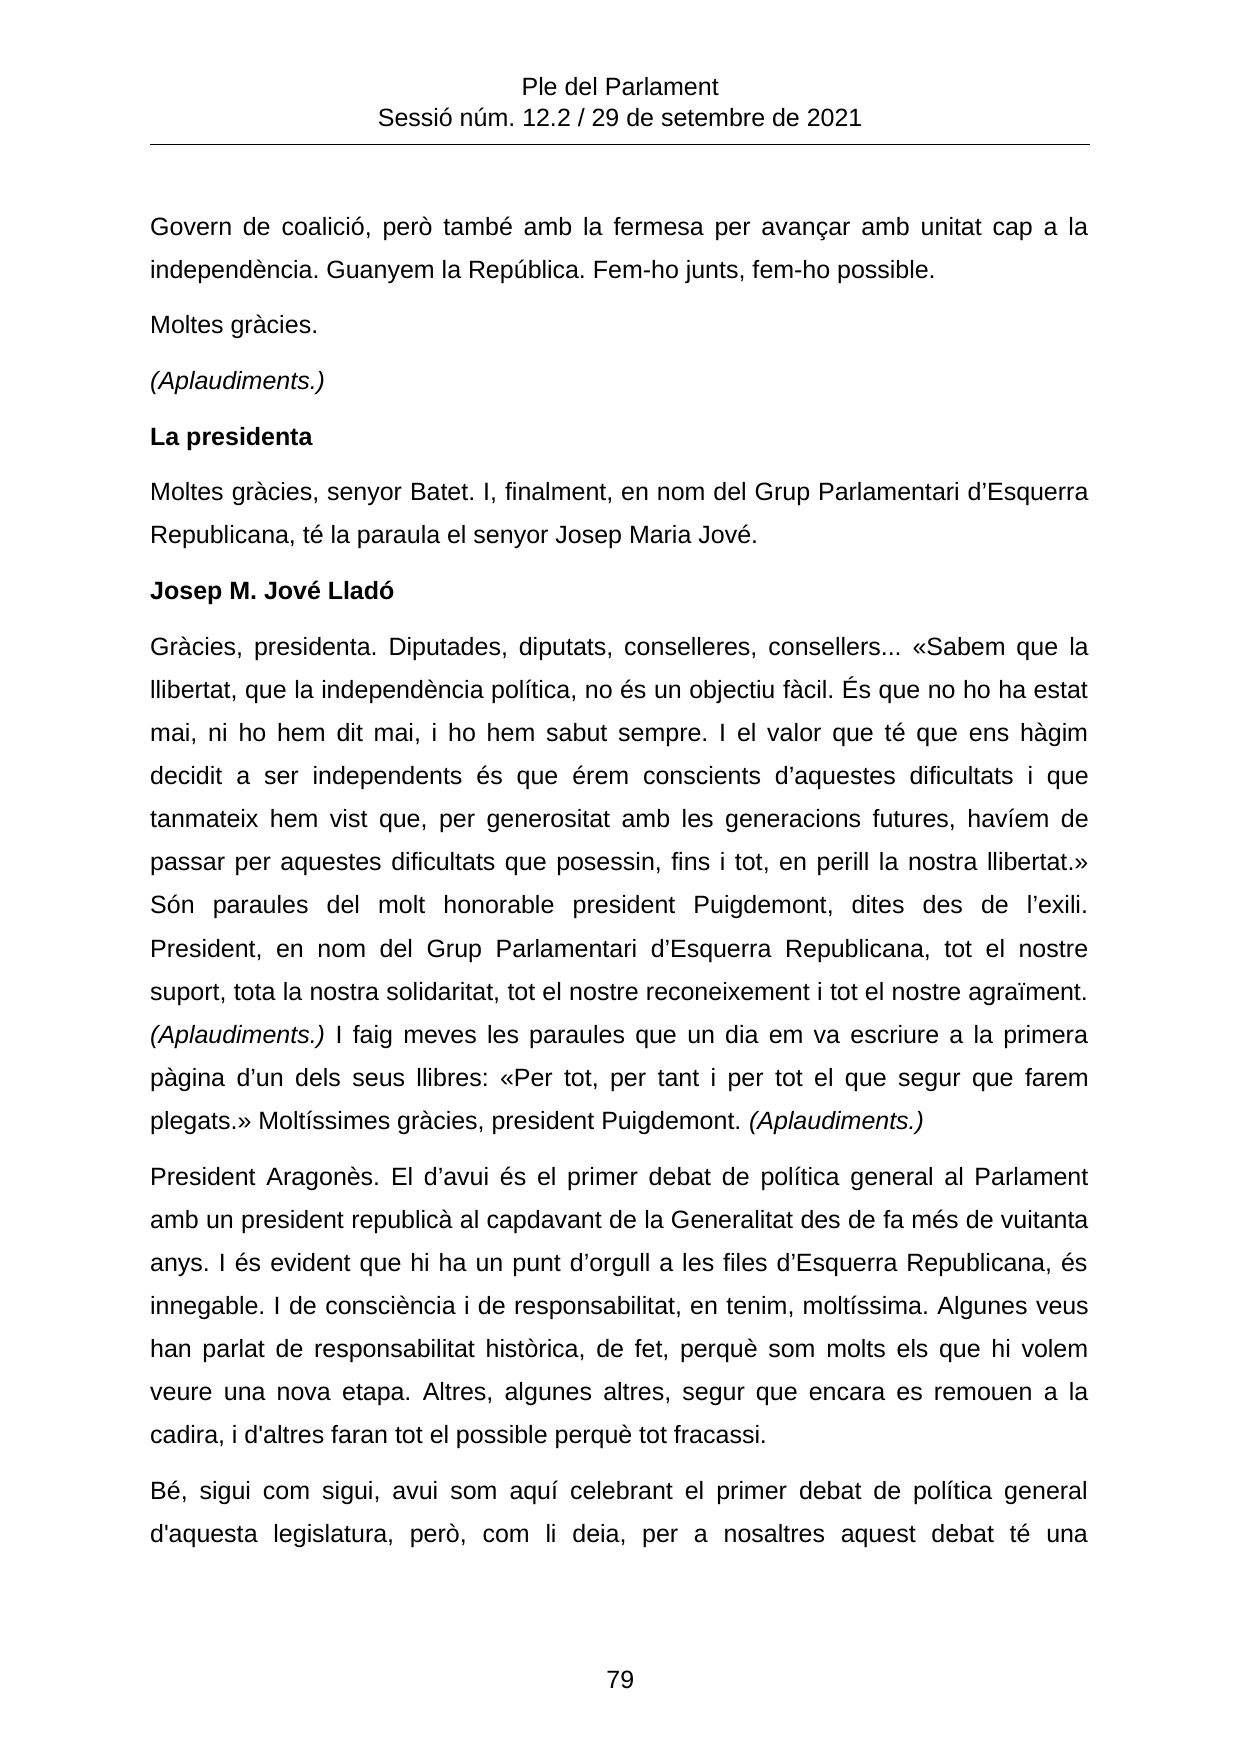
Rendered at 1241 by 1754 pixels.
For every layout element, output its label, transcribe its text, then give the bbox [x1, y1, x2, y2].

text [150, 212, 1090, 284]
text Moltes gràcies, senyor Batet. I, finalment, en nom del Grup Parlamentari d’Esquerra Republicana, té la paraula el senyor Josep Maria Jové. [150, 477, 1090, 549]
text Moltes gràcies. [150, 311, 1090, 339]
text (Aplaudiments.) [150, 366, 1090, 395]
text Gràcies, presidenta. Diputades, diputats, conselleres, consellers... «Sabem que la llibertat, que la independència política, no és un objectiu fàcil. És que no ho ha estat mai, ni ho hem dit mai, i ho hem sabut sempre. I el valor que té que ens hàgim decidit a ser independents és que érem conscients d’aquestes dificultats i que tanmateix hem vist que, per generositat amb les generacions futures, havíem de passar per aquestes dificultats que posessin, fins i tot, en perill la nostra llibertat.» Són paraules del molt honorable president Puigdemont, dites des de l’exili. President, en nom del Grup Parlamentari d’Esquerra Republicana, tot el nostre suport, tota la nostra solidaritat, tot el nostre reconeixement i tot el nostre agraïment. (Aplaudiments.) I faig meves les paraules que un dia em va escriure a la primera pàgina d’un dels seus llibres: «Per tot, per tant i per tot el que segur que farem plegats.» Moltíssimes gràcies, president Puigdemont. (Aplaudiments.) [150, 632, 1090, 1135]
text President Aragonès. El d’avui és el primer debat de política general al Parlament amb un president republicà al capdavant de la Generalitat des de fa més de vuitanta anys. I és evident que hi ha un punt d’orgull a les files d’Esquerra Republicana, és innegable. I de consciència i de responsabilitat, en tenim, moltíssima. Algunes veus han parlat de responsabilitat històrica, de fet, perquè som molts els que hi volem veure una nova etapa. Altres, algunes altres, segur que encara es remouen a la cadira, i d'altres faran tot el possible perquè tot fracassi. [150, 1162, 1090, 1449]
text Josep M. Jové Lladó [150, 576, 1090, 605]
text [150, 1476, 1090, 1548]
text La presidenta [150, 422, 1090, 451]
